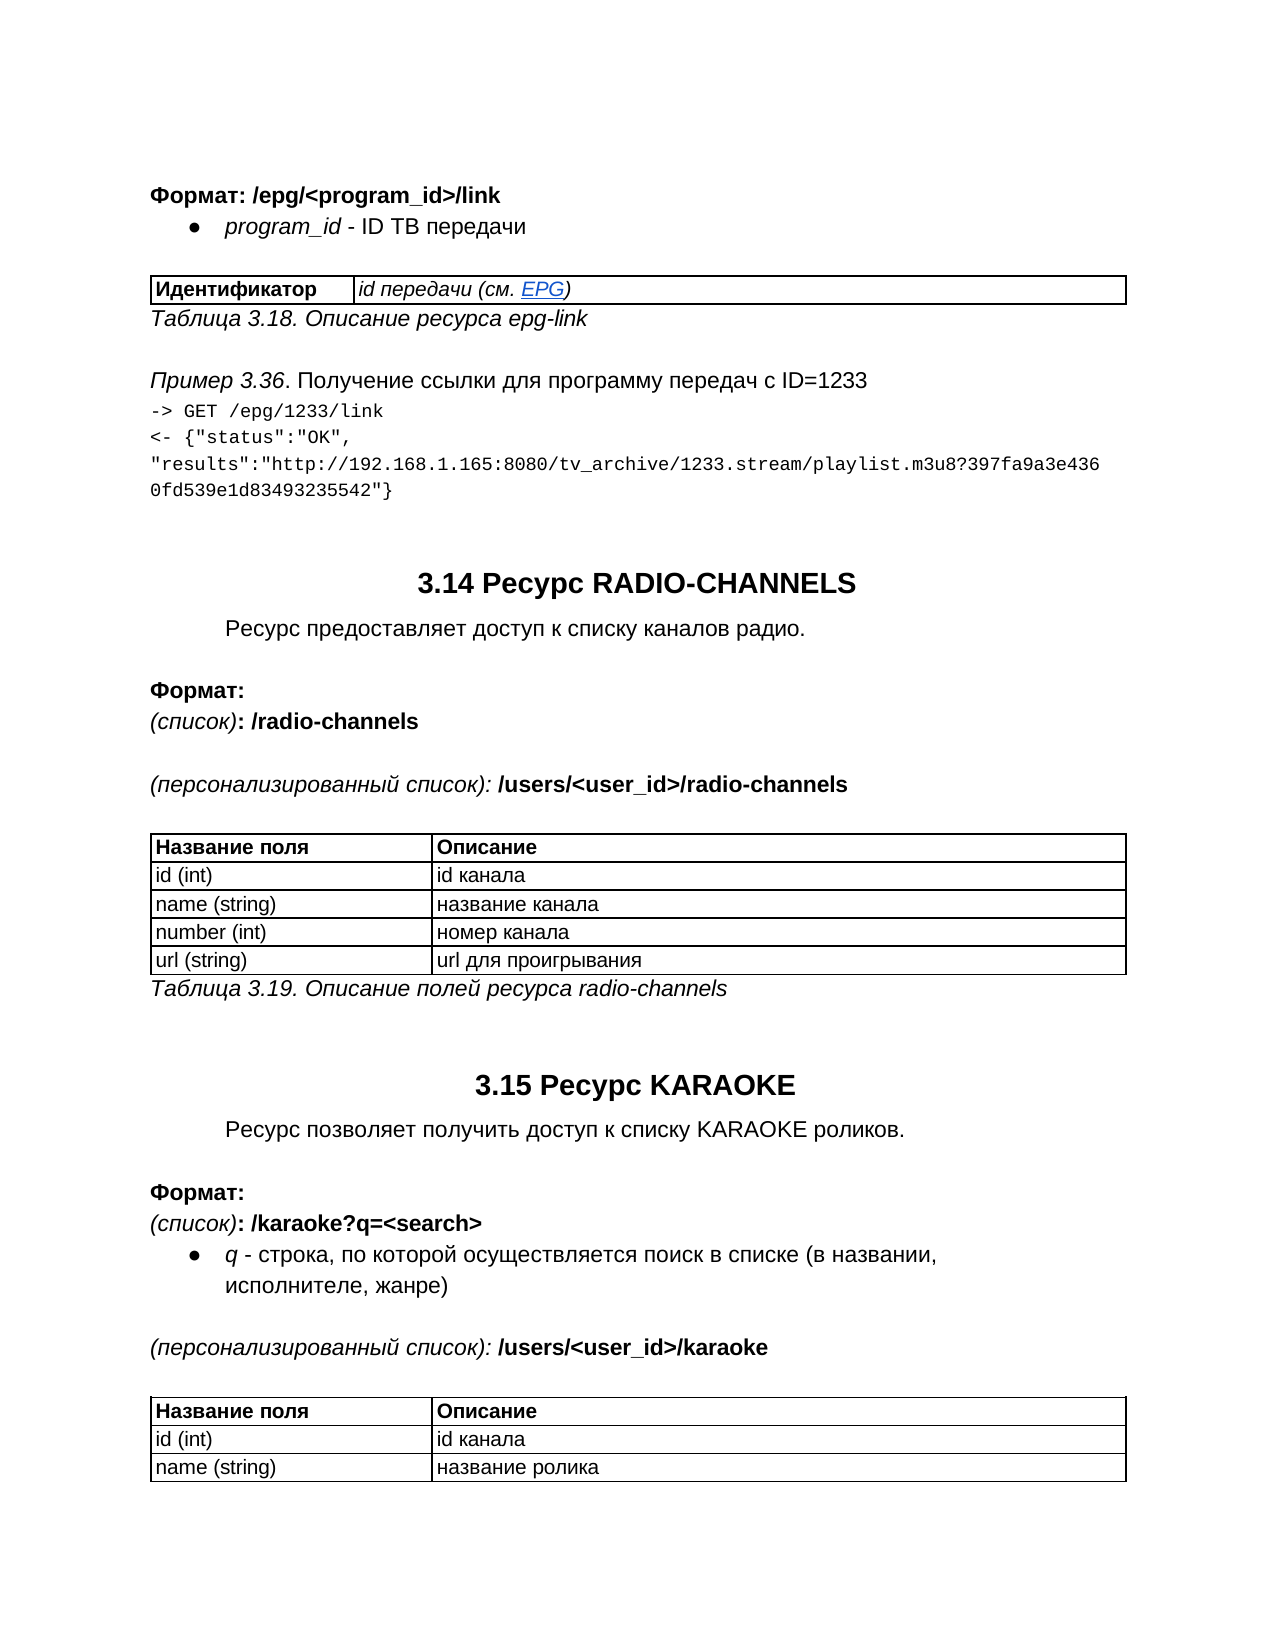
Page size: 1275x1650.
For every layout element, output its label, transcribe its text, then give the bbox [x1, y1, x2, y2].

table_cell name (string) [152, 1454, 431, 1481]
table_cell url (string) [152, 947, 431, 973]
subtitle Формат: [150, 1178, 1162, 1205]
text Пример 3.36. Получение ссылки для программу передач с ID=1233 [150, 367, 1162, 394]
text Таблица 3.18. Описание ресурса epg-link [150, 305, 1162, 331]
table_cell url для проигрывания [433, 947, 1125, 973]
text (персонализированный список): /users/<user_id>/karaoke [150, 1334, 1162, 1361]
subtitle Формат: /epg/<program_id>/link [150, 182, 1162, 208]
table_header id передачи (см. EPG) [355, 277, 1125, 303]
table_header Описание [433, 835, 1125, 861]
table_cell номер канала [433, 919, 1125, 945]
text <- {"status":"OK", "results":"http://192.168.1.165:8080/tv_archive/1233.stream/playlist.m3u8?397fa9a3e436 0fd539e1d83493235542"} [150, 428, 1128, 502]
text Ресурс позволяет получить доступ к списку KARAOKE роликов. [225, 1116, 1162, 1142]
list program_id - ID ТВ передачи [187, 213, 1162, 239]
table_header Описание [433, 1398, 1125, 1424]
list q - строка, по которой осуществляется поиск в списке (в названии, исполнителе, жанре) [187, 1241, 1087, 1298]
text (список): /karaoke?q=<search> [150, 1210, 1162, 1236]
table_header Название поля [152, 835, 431, 861]
table_cell id канала [433, 1426, 1125, 1453]
table_header Идентификатор [152, 277, 353, 303]
table_cell id (int) [152, 863, 431, 889]
text (список): /radio-channels [150, 708, 1162, 734]
table_cell название канала [433, 891, 1125, 917]
text Таблица 3.19. Описание полей ресурса radio-channels [150, 975, 1162, 1002]
text Ресурс предоставляет доступ к списку каналов радио. [225, 614, 1162, 641]
subtitle Ресурс KARAOKE [475, 1068, 1162, 1102]
table_cell название ролика [433, 1454, 1125, 1481]
table_header Название поля [152, 1398, 431, 1424]
table_cell id (int) [152, 1426, 431, 1453]
table_cell name (string) [152, 891, 431, 917]
text (персонализированный список): /users/<user_id>/radio-channels [150, 771, 1162, 797]
subtitle Ресурс RADIO-CHANNELS [417, 566, 1162, 600]
table_cell id канала [433, 863, 1125, 889]
table_cell number (int) [152, 919, 431, 945]
subtitle Формат: [150, 677, 1162, 703]
text -> GET /epg/1233/link [150, 402, 1162, 423]
